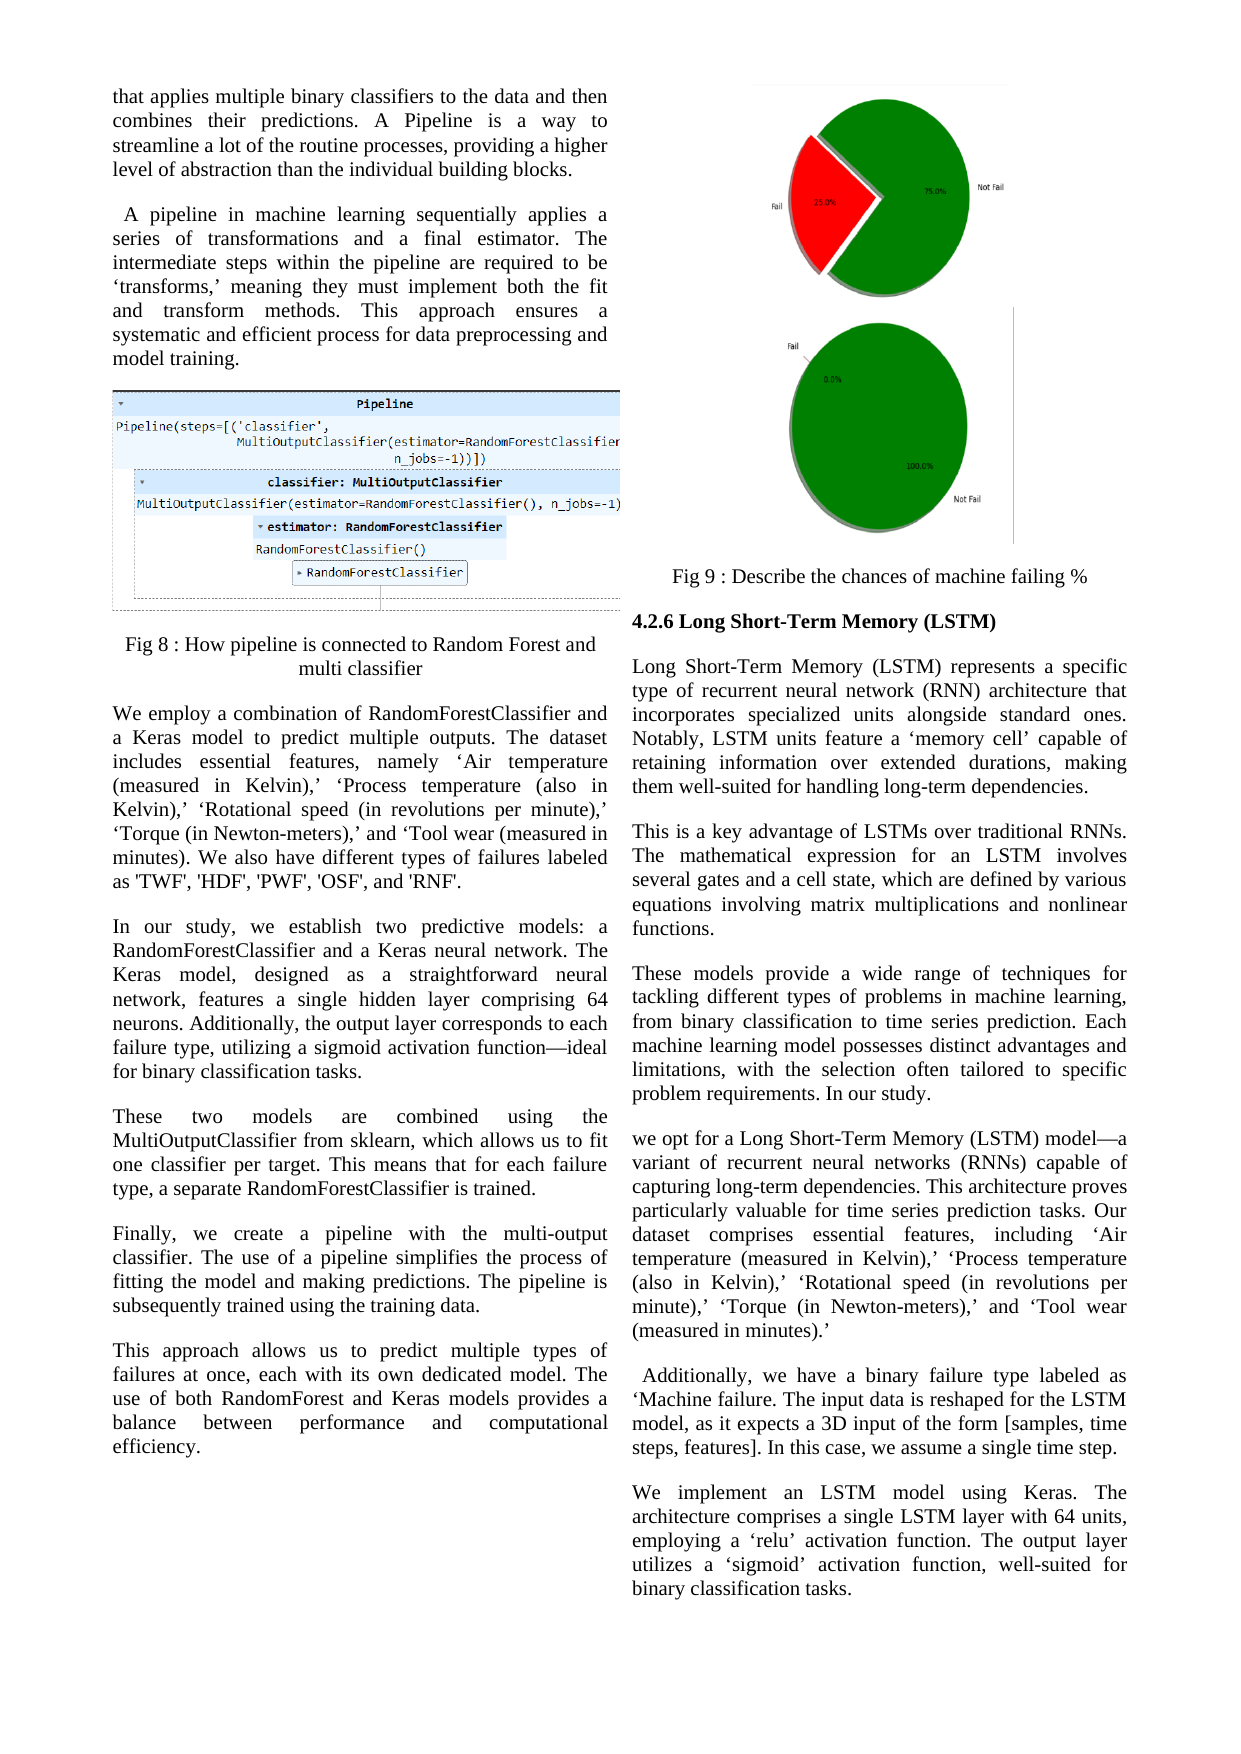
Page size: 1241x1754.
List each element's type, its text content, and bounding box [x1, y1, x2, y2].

text we opt for a Long Short-Term Memory (LSTM) model—a variant of recurrent neural networks (RNNs) capable of capturing long-term dependencies. This architecture proves particularly valuable for time series prediction tasks. Our dataset comprises essential features, including ‘Air temperature (measured in Kelvin),’ ‘Process temperature (also in Kelvin),’ ‘Rotational speed (in revolutions per minute),’ ‘Torque (in Newton-meters),’ and ‘Tool wear (measured in minutes).’ [632, 1126, 1128, 1342]
text In our study, we establish two predictive models: a RandomForestClassifier and a Keras neural network. The Keras model, designed as a straightforward neural network, features a single hidden layer comprising 64 neurons. Additionally, the output layer corresponds to each failure type, utilizing a sigmoid activation function—ideal for binary classification tasks. [112, 914, 608, 1083]
text Finally, we create a pipeline with the multi-output classifier. The use of a pipeline simplifies the process of fitting the model and making predictions. The pipeline is subsequently trained using the training data. [112, 1221, 608, 1317]
text This is a key advantage of LSTMs over traditional RNNs. The mathematical expression for an LSTM involves several gates and a cell state, which are defined by various equations involving matrix multiplications and nonlinear functions. [632, 819, 1128, 939]
text These two models are combined using the MultiOutputClassifier from sklearn, which allows us to fit one classifier per target. This means that for each failure type, a separate RandomForestClassifier is trained. [112, 1103, 608, 1200]
text This approach allows us to predict multiple types of failures at once, each with its own dedicated model. The use of both RandomForest and Keras models provides a balance between performance and computational efficiency. [112, 1338, 608, 1458]
text Additionally, we have a binary failure type labeled as ‘Machine failure. The input data is reshaped for the LSTM model, as it expects a 3D input of the form [samples, time steps, features]. In this case, we assume a single time step. [632, 1363, 1128, 1459]
picture [112, 390, 620, 612]
text Fig 8 : How pipeline is connected to Random Forest and multi classifier [112, 632, 608, 680]
text A pipeline in machine learning sequentially applies a series of transformations and a final estimator. The intermediate steps within the pipeline are required to be ‘transforms,’ meaning they must implement both the fit and transform methods. This approach ensures a systematic and efficient process for data preprocessing and model training. [112, 201, 608, 370]
picture [745, 84, 1014, 544]
text We implement an LSTM model using Keras. The architecture comprises a single LSTM layer with 64 units, employing a ‘relu’ activation function. The output layer utilizes a ‘sigmoid’ activation function, well-suited for binary classification tasks. [632, 1480, 1128, 1600]
text We employ a combination of RandomForestClassifier and a Keras model to predict multiple outputs. The dataset includes essential features, namely ‘Air temperature (measured in Kelvin),’ ‘Process temperature (also in Kelvin),’ ‘Rotational speed (in revolutions per minute),’ ‘Torque (in Newton-meters),’ and ‘Tool wear (measured in minutes). We also have different types of failures labeled as 'TWF', 'HDF', 'PWF', 'OSF', and 'RNF'. [112, 701, 608, 893]
text 4.2.6 Long Short-Term Memory (LSTM) [632, 609, 1128, 633]
text Long Short-Term Memory (LSTM) represents a specific type of recurrent neural network (RNN) architecture that incorporates specialized units alongside standard ones. Notably, LSTM units feature a ‘memory cell’ capable of retaining information over extended durations, making them well-suited for handling long-term dependencies. [632, 654, 1128, 798]
text These models provide a wide range of techniques for tackling different types of problems in machine learning, from binary classification to time series prediction. Each machine learning model possesses distinct advantages and limitations, with the selection often tailored to specific problem requirements. In our study. [632, 960, 1128, 1105]
text Fig 9 : Describe the chances of machine failing % [632, 564, 1128, 588]
